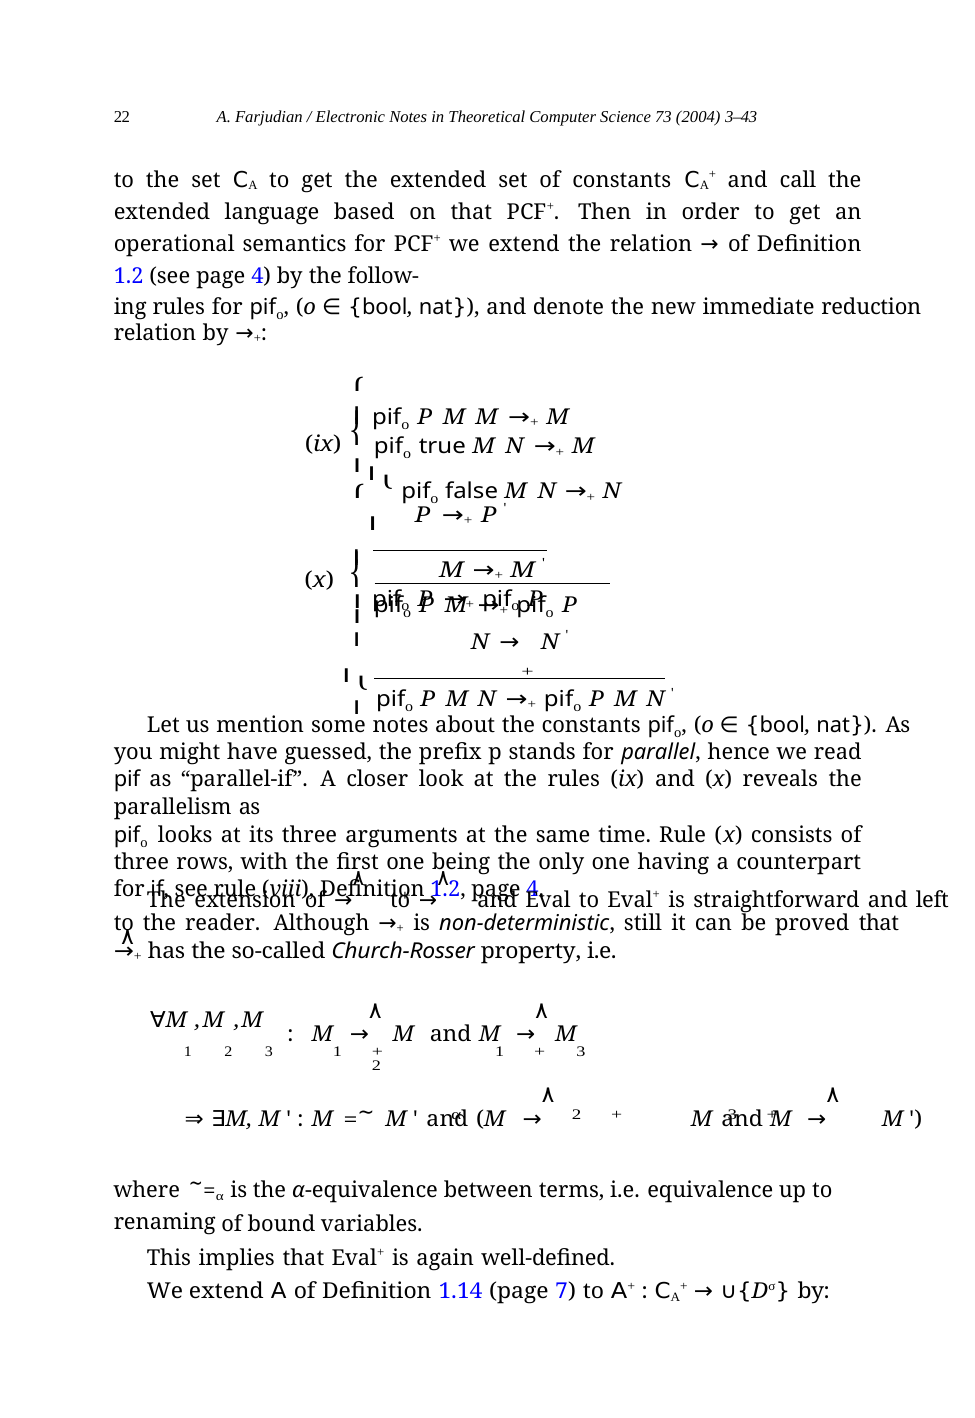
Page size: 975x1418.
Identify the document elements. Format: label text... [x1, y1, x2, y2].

text ⎪ N → N ' [349, 594, 952, 663]
text This implies that Eval+ is again well-defined. [147, 1242, 952, 1272]
text (x) [102, 564, 334, 594]
text to the reader. Although →+ is non-deterministic, still it can be proved that [113, 909, 952, 936]
text →+ has the so-called Church-Rosser property, i.e. [113, 936, 952, 964]
text where ∼=α is the α-equivalence between terms, i.e. equivalence up to renaming of bound variables. [113, 1170, 867, 1238]
text + [102, 663, 937, 680]
text 1 + 3 [495, 1045, 952, 1059]
text ing rules for pifo, (o ∈ {bool, nat}), and denote the new immediate reduction [113, 292, 952, 320]
text ⇒ ∃M, M ' : M =∼ M ' and (M →٨ M and M →٨ M ') [155, 1081, 952, 1134]
text pifo looks at its three arguments at the same time. Rule (x) consists of three rows, with the first one being the only one having a counterpart for if, see rule (viii), Definition 1.2, page 4. [113, 820, 862, 903]
text We extend A of Definition 1.14 (page 7) to A+ : CA+ → ∪{Dσ} by: [147, 1276, 952, 1305]
text relation by →+: [113, 320, 952, 345]
text you might have guessed, the prefix p stands for parallel, hence we read pif as “parallel-if”. A closer look at the rules (ix) and (x) reveals the parallelism as [113, 737, 862, 820]
text ⎪⎩ pifo P M N →+ pifo P M N ' [102, 680, 911, 714]
text 1 2 3 [183, 1045, 273, 1059]
text to the set CA to get the extended set of constants CA+ and call the extended language based on that PCF+. Then in order to get an operational semantics for PCF+ we extend the relation → of Definition 1.2 (see page 4) by the follow- [113, 164, 862, 290]
text ⎪⎪⎨ [349, 534, 370, 592]
text : M →٨ M and M →٨ M [287, 1026, 952, 1045]
text Let us mention some notes about the constants pifo, (o ∈ {bool, nat}). As [147, 714, 952, 737]
text ⎧ pifo P M M →+ M [349, 345, 952, 445]
text 1 + 2 [333, 1045, 422, 1074]
text M →+ M ' [439, 554, 952, 583]
text ⎧⎪ P →+ P ' [349, 499, 952, 528]
